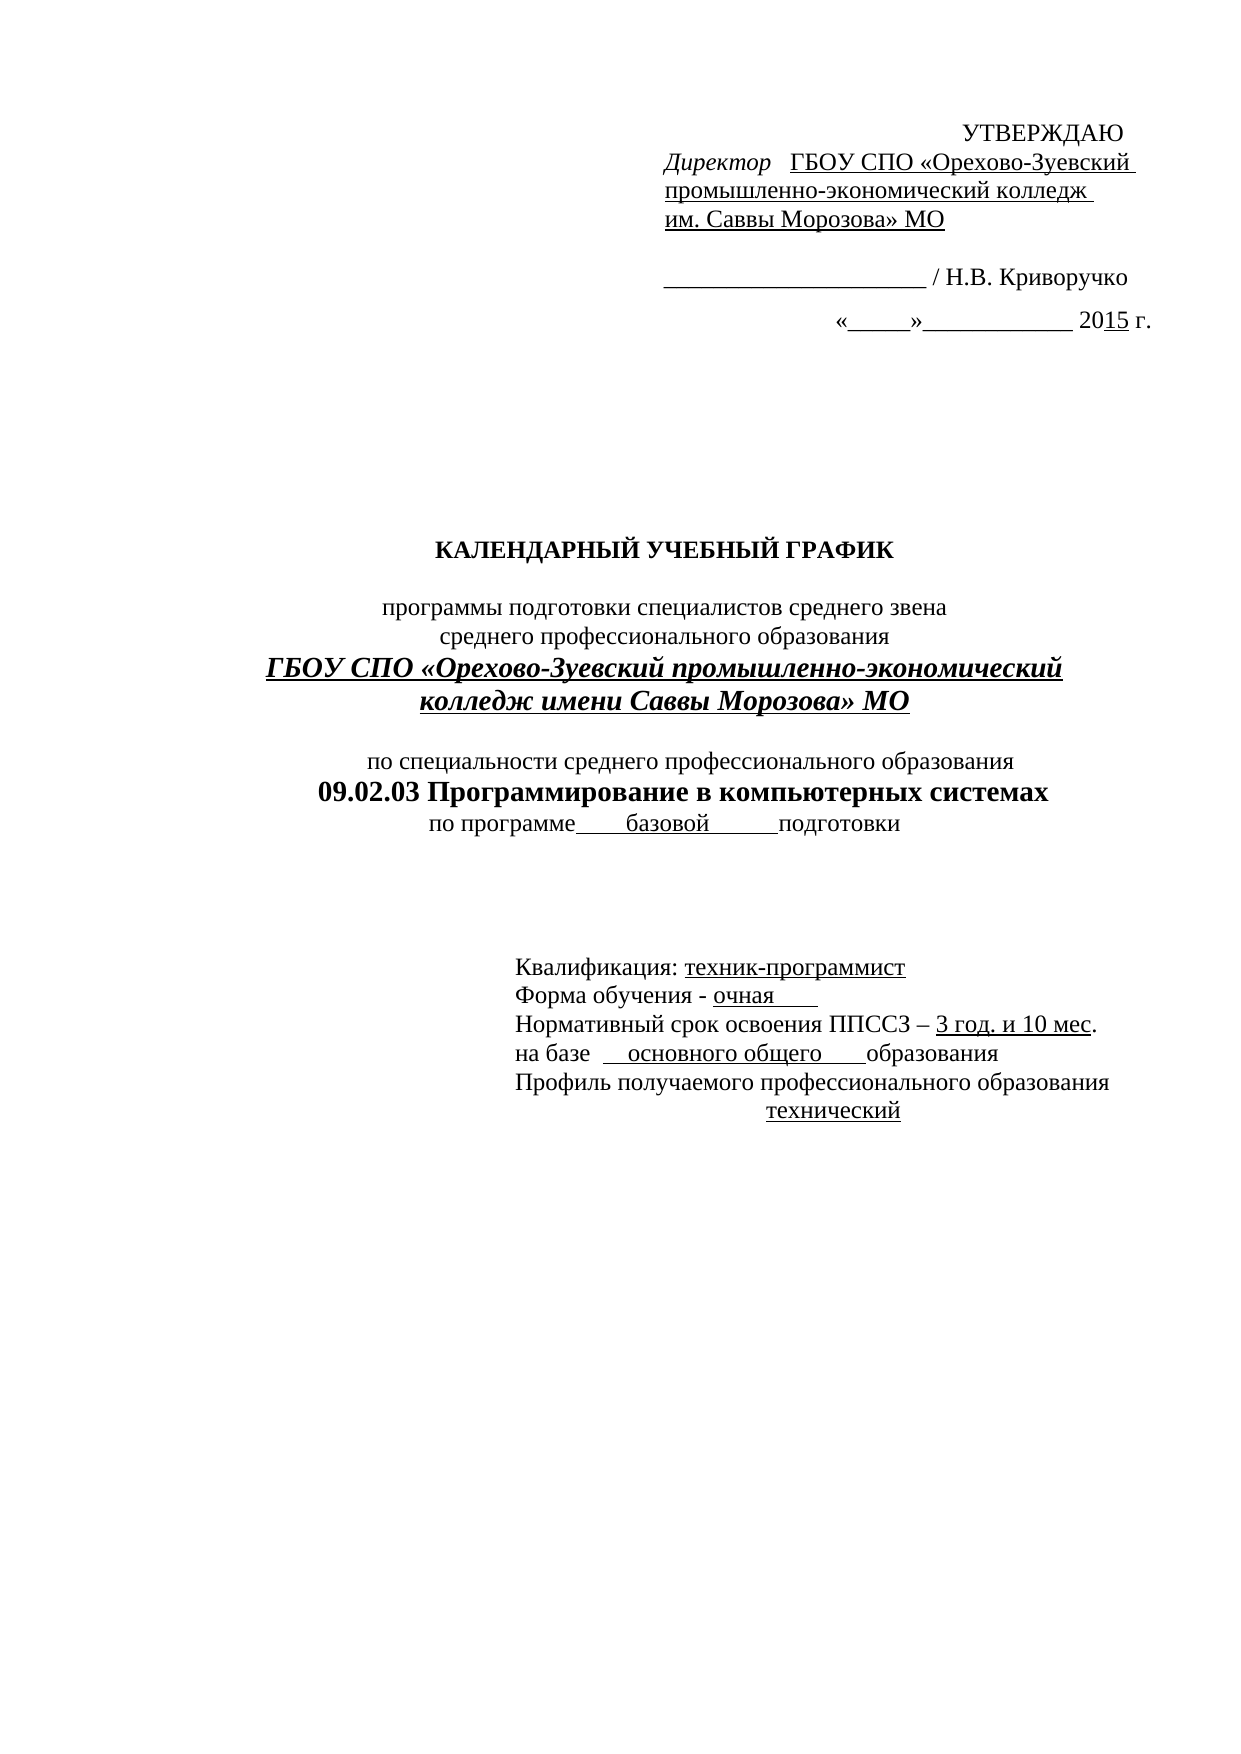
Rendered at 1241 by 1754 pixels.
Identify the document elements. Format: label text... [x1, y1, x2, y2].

text 09.02.03 Программирование в компьютерных системах [215, 774, 1152, 808]
text Квалификация: техник-программист [515, 952, 1152, 981]
text колледж имени Саввы Морозова» МО [177, 683, 1152, 717]
text Директор ГБОУ СПО «Орехово-Зуевский промышленно-экономический колледж [664, 147, 1152, 204]
text Профиль получаемого профессионального образования [515, 1067, 1152, 1096]
text программы подготовки специалистов среднего звена [177, 592, 1152, 621]
text на базе основного общего образования [515, 1038, 1152, 1067]
text КАЛЕНДАРНЫЙ УЧЕБНЫЙ ГРАФИК [177, 535, 1152, 564]
text технический [515, 1096, 1152, 1124]
text по специальности среднего профессионального образования [177, 746, 1152, 774]
text Форма обучения - очная [515, 981, 1152, 1009]
text УТВЕРЖДАЮ [177, 118, 1152, 147]
text «_____»____________ 2015 г. [177, 305, 1152, 334]
text среднего профессионального образования [177, 621, 1152, 650]
text им. Саввы Морозова» МО [177, 204, 1152, 233]
text Нормативный срок освоения ППССЗ – 3 год. и 10 мес. [515, 1009, 1152, 1038]
text ГБОУ СПО «Орехово-Зуевский промышленно-экономический [177, 650, 1152, 683]
text по программе базовой подготовки [177, 808, 1152, 837]
text _____________________ / Н.В. Криворучко [177, 262, 1152, 291]
